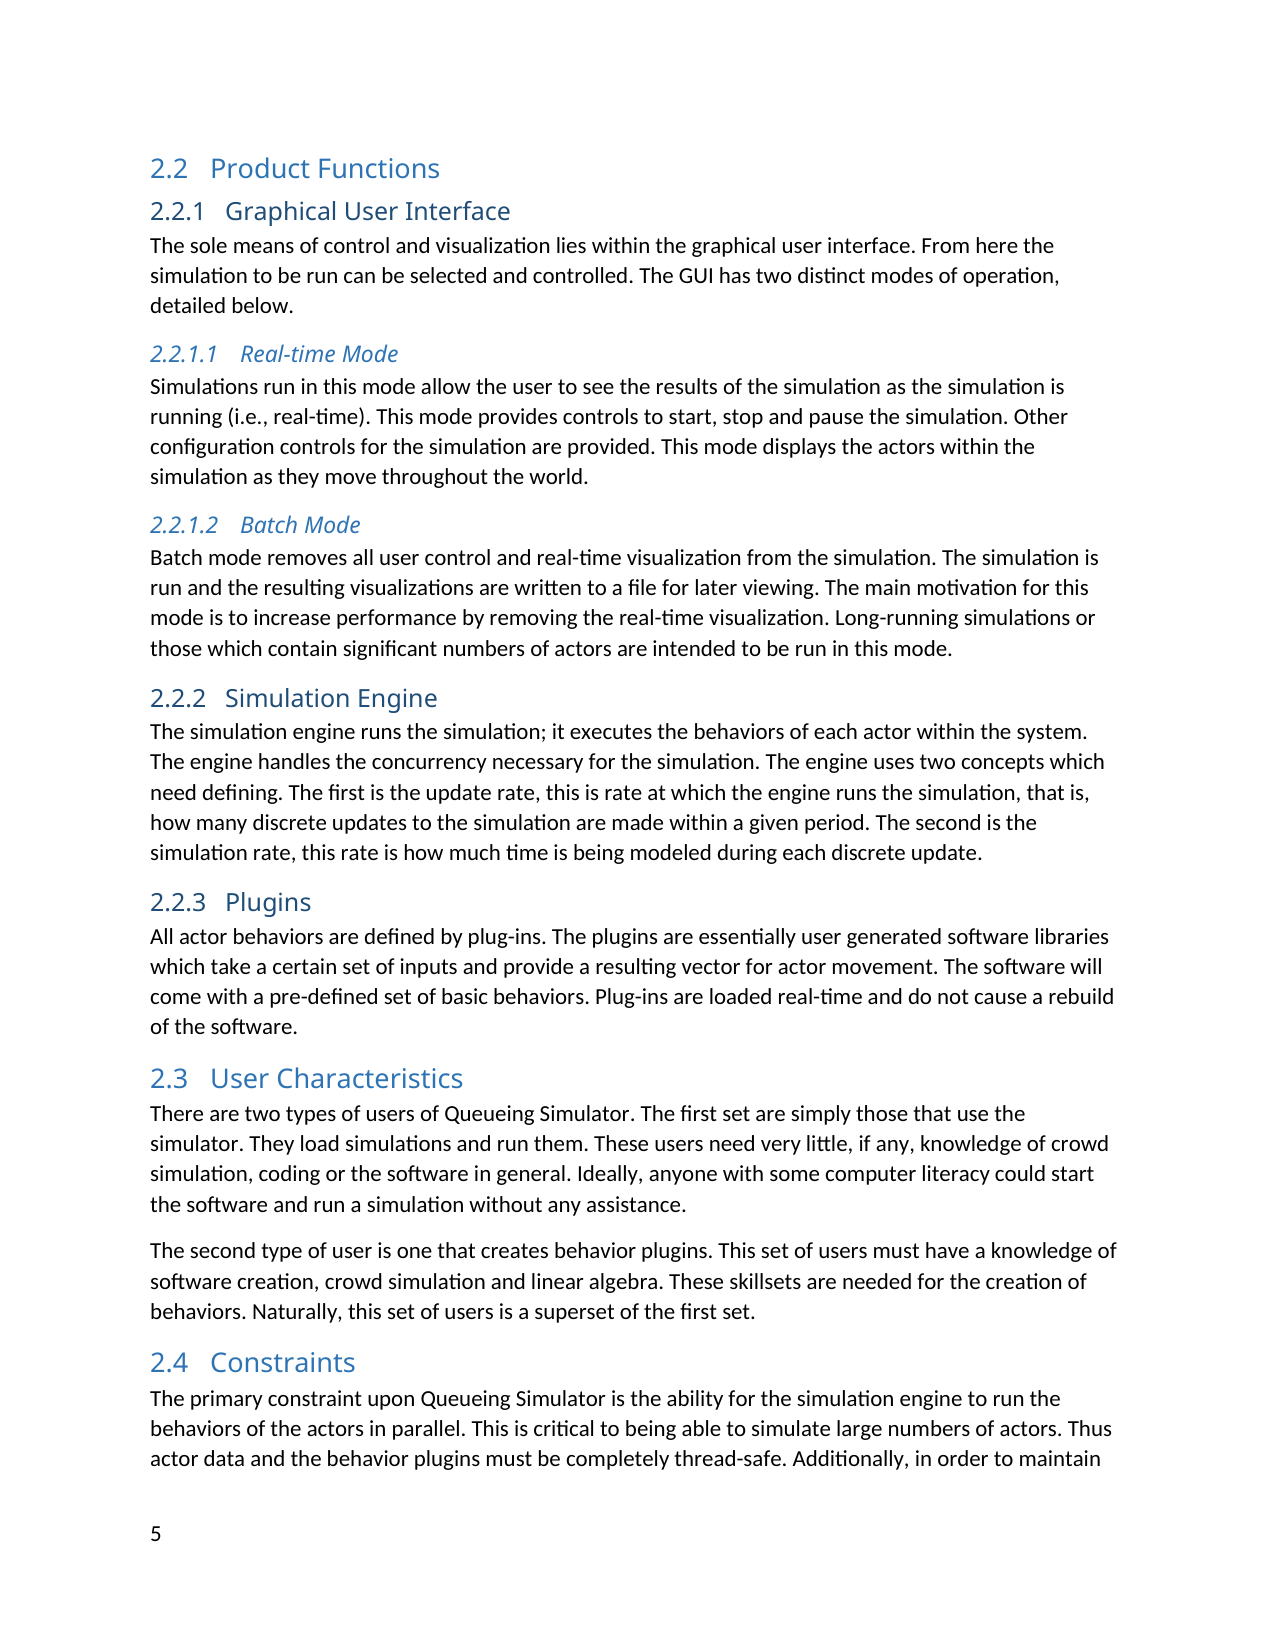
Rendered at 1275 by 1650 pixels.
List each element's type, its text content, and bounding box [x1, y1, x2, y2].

text The second type of user is one that creates behavior plugins. This set of users must have a knowledge of software creation, crowd simulation and linear algebra. These skillsets are needed for the creation of behaviors. Naturally, this set of users is a superset of the first set. [150, 1237, 1125, 1325]
subtitle Batch Mode [150, 509, 1125, 541]
subtitle Plugins [150, 885, 1125, 919]
text Batch mode removes all user control and real-time visualization from the simulation. The simulation is run and the resulting visualizations are written to a file for later viewing. The main motivation for this mode is to increase performance by removing the real-time visualization. Long-running simulations or those which contain significant numbers of actors are intended to be run in this mode. [150, 543, 1125, 662]
text The simulation engine runs the simulation; it executes the behaviors of each actor within the system. The engine handles the concurrency necessary for the simulation. The engine uses two concepts which need defining. The first is the update rate, this is rate at which the engine runs the simulation, that is, how many discrete updates to the simulation are made within a given period. The second is the simulation rate, this rate is how much time is being modeled during each discrete update. [150, 717, 1125, 866]
text The sole means of control and visualization lies within the graphical user interface. From here the simulation to be run can be selected and controlled. The GUI has two distinct modes of operation, detailed below. [150, 231, 1125, 319]
subtitle Real-time Mode [150, 338, 1125, 369]
text There are two types of users of Queueing Simulator. The first set are simply those that use the simulator. They load simulations and run them. These users need very little, if any, knowledge of crowd simulation, coding or the software in general. Ideally, anyone with some computer literacy could start the software and run a simulation without any assistance. [150, 1099, 1125, 1218]
subtitle Product Functions [150, 150, 1125, 187]
subtitle Constraints [150, 1344, 1125, 1381]
text Simulations run in this mode allow the user to see the results of the simulation as the simulation is running (i.e., real-time). This mode provides controls to start, stop and pause the simulation. Other configuration controls for the simulation are provided. This mode displays the actors within the simulation as they move throughout the world. [150, 372, 1125, 490]
subtitle Simulation Engine [150, 681, 1125, 714]
subtitle Graphical User Interface [150, 194, 1125, 228]
subtitle User Characteristics [150, 1059, 1125, 1096]
text All actor behaviors are defined by plug-ins. The plugins are essentially user generated software libraries which take a certain set of inputs and provide a resulting vector for actor movement. The software will come with a pre-defined set of basic behaviors. Plug-ins are loaded real-time and do not cause a rebuild of the software. [150, 922, 1125, 1040]
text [150, 1384, 1125, 1472]
